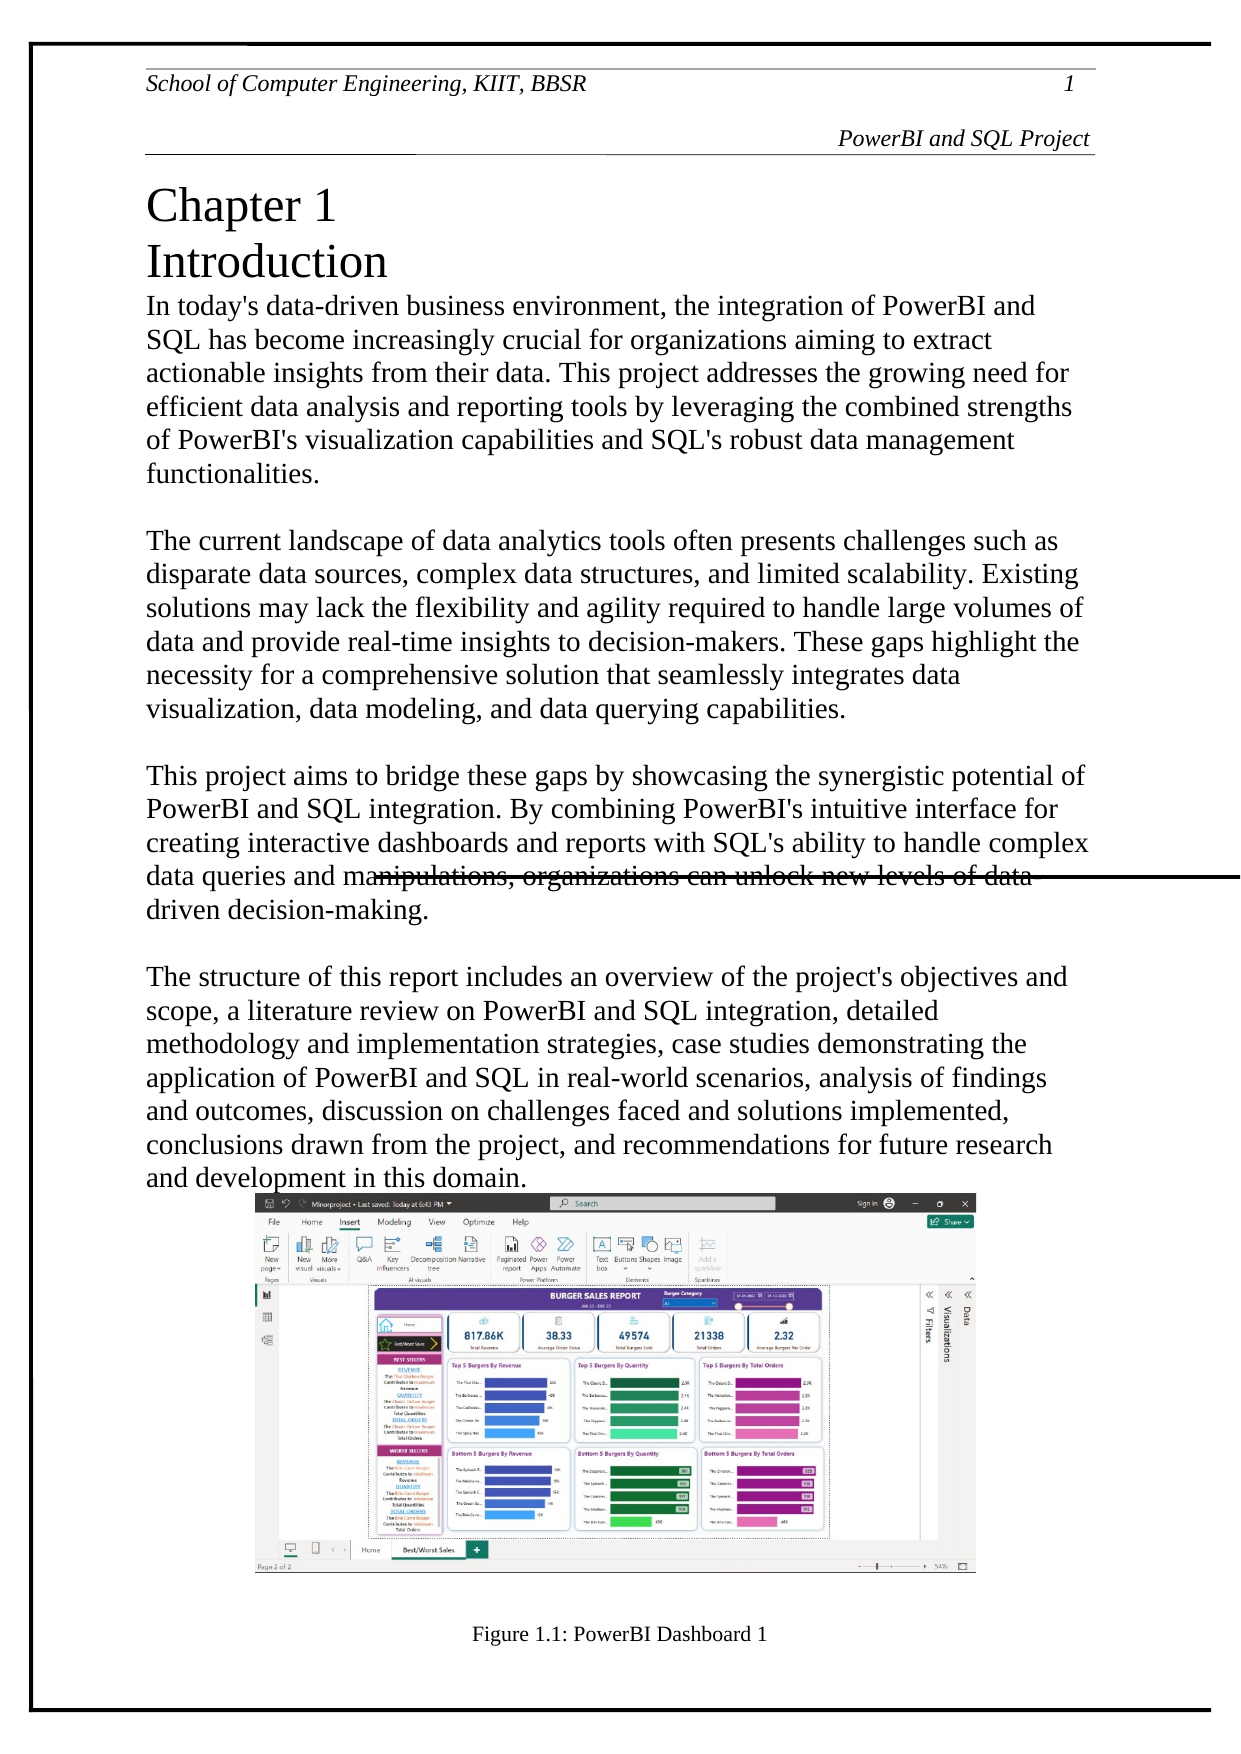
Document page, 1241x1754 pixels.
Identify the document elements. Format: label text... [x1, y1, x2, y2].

text Introduction [146, 232, 1096, 288]
text This project aims to bridge these gaps by showcasing the synergistic potential of PowerBI and SQL integration. By combining PowerBI's intuitive interface for creating interactive dashboards and reports with SQL's ability to handle complex data queries and manipulations, organizations can unlock new levels of data-driven decision-making. [146, 758, 1096, 926]
picture [255, 1193, 977, 1573]
text In today's data-driven business environment, the integration of PowerBI and SQL has become increasingly crucial for organizations aiming to extract actionable insights from their data. This project addresses the growing need for efficient data analysis and reporting tools by leveraging the combined strengths of PowerBI's visualization capabilities and SQL's robust data management functionalities. [146, 288, 1096, 489]
text The structure of this report includes an overview of the project's objectives and scope, a literature review on PowerBI and SQL integration, detailed methodology and implementation strategies, case studies demonstrating the application of PowerBI and SQL in real-world scenarios, analysis of findings and outcomes, discussion on challenges faced and solutions implemented, conclusions drawn from the project, and recommendations for future research and development in this domain. [146, 959, 1096, 1194]
text The current landscape of data analytics tools often presents challenges such as disparate data sources, complex data structures, and limited scalability. Existing solutions may lack the flexibility and agility required to handle large volumes of data and provide real-time insights to decision-makers. These gaps highlight the necessity for a comprehensive solution that seamlessly integrates data visualization, data modeling, and data querying capabilities. [146, 523, 1096, 724]
text Figure 1.1: PowerBI Dashboard 1 [146, 1621, 1094, 1646]
text PowerBI and SQL Project [146, 124, 1096, 152]
text Chapter 1 [146, 176, 1096, 232]
text School of Computer Engineering, KIIT, BBSR 1 [146, 70, 1096, 96]
